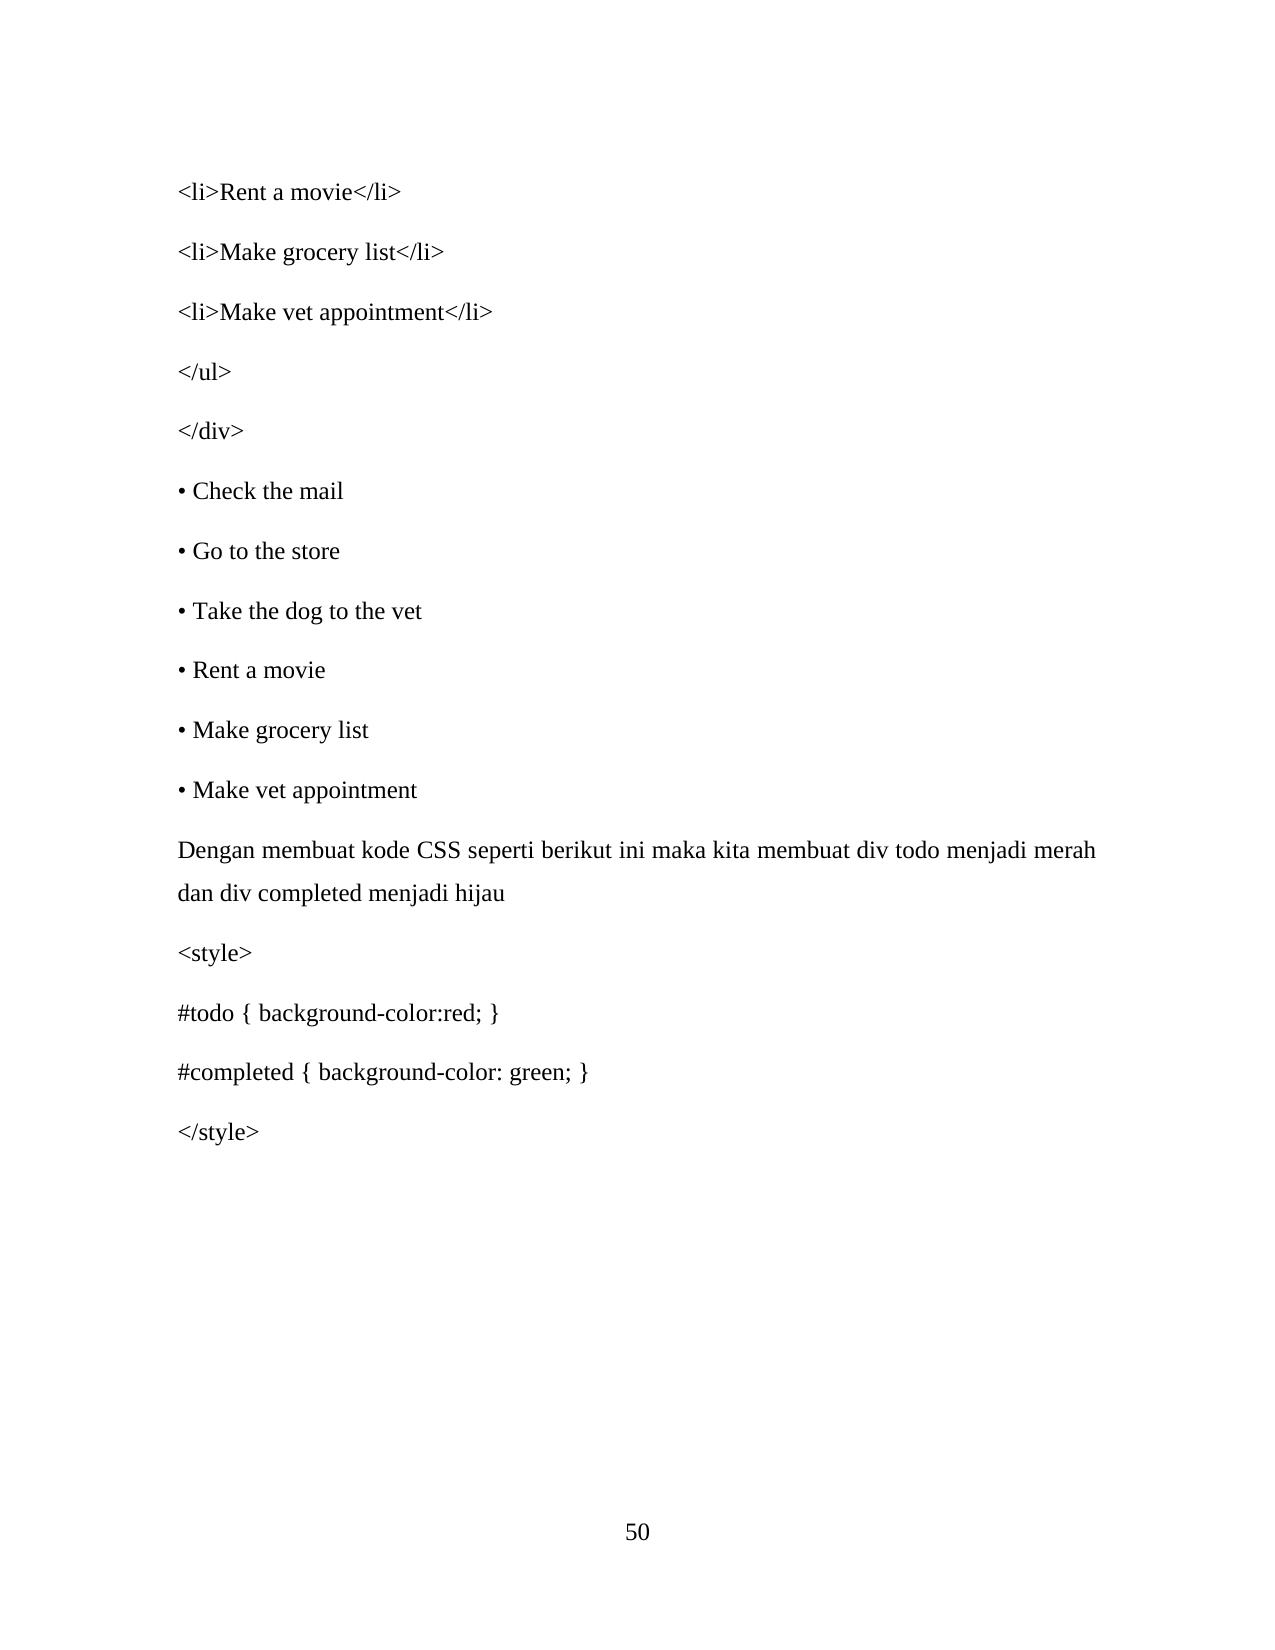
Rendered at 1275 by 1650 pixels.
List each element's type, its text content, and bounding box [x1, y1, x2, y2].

text <li>Make vet appointment</li> [177, 297, 1098, 326]
text • Make grocery list [177, 715, 1098, 744]
text #todo { background-color:red; } [177, 998, 1098, 1026]
text • Check the mail [177, 476, 1098, 505]
text • Go to the store [177, 536, 1098, 565]
text </style> [177, 1117, 1098, 1146]
text • Take the dog to the vet [177, 596, 1098, 624]
text • Rent a movie [177, 656, 1098, 684]
text • Make vet appointment [177, 775, 1098, 804]
text </div> [177, 416, 1098, 445]
text </ul> [177, 357, 1098, 385]
text Dengan membuat kode CSS seperti berikut ini maka kita membuat div todo menjadi merah dan div completed menjadi hijau [177, 835, 1098, 907]
text <style> [177, 938, 1098, 967]
text <li>Rent a movie</li> [177, 177, 1098, 206]
text <li>Make grocery list</li> [177, 237, 1098, 266]
text #completed { background-color: green; } [177, 1057, 1098, 1086]
